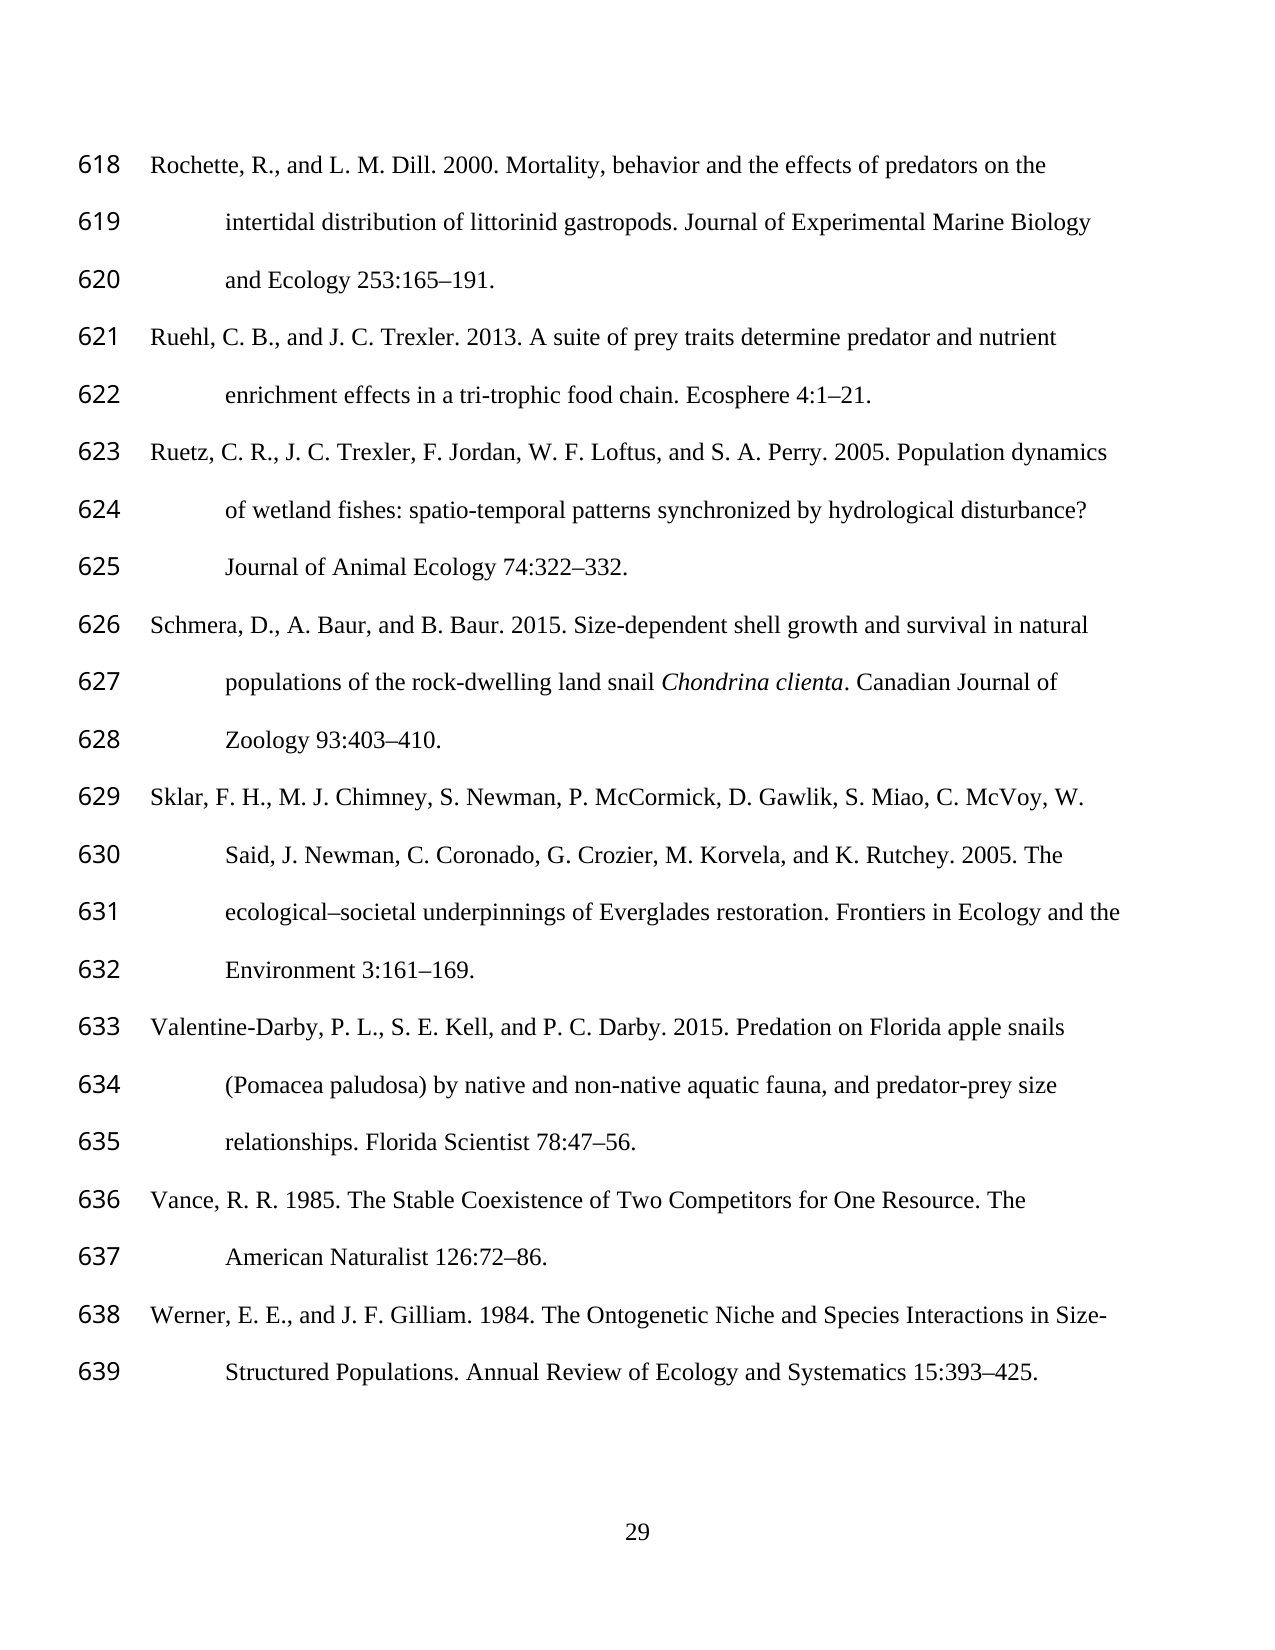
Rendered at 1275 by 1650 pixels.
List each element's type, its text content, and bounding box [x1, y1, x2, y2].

text Sklar, F. H., M. J. Chimney, S. Newman, P. McCormick, D. Gawlik, S. Miao, C. McVoy, W. Said, J. Newman, C. Coronado, G. Crozier, M. Korvela, and K. Rutchey. 2005. The ecological–societal underpinnings of Everglades restoration. Frontiers in Ecology and the Environment 3:161–169. [150, 782, 1125, 984]
text Ruetz, C. R., J. C. Trexler, F. Jordan, W. F. Loftus, and S. A. Perry. 2005. Population dynamics of wetland fishes: spatio‐temporal patterns synchronized by hydrological disturbance? Journal of Animal Ecology 74:322–332. [150, 437, 1125, 581]
text Schmera, D., A. Baur, and B. Baur. 2015. Size-dependent shell growth and survival in natural populations of the rock-dwelling land snail Chondrina clienta. Canadian Journal of Zoology 93:403–410. [150, 610, 1125, 754]
text Valentine-Darby, P. L., S. E. Kell, and P. C. Darby. 2015. Predation on Florida apple snails (Pomacea paludosa) by native and non-native aquatic fauna, and predator-prey size relationships. Florida Scientist 78:47–56. [150, 1012, 1125, 1156]
text Rochette, R., and L. M. Dill. 2000. Mortality, behavior and the effects of predators on the intertidal distribution of littorinid gastropods. Journal of Experimental Marine Biology and Ecology 253:165–191. [150, 150, 1125, 294]
text Ruehl, C. B., and J. C. Trexler. 2013. A suite of prey traits determine predator and nutrient enrichment effects in a tri‐trophic food chain. Ecosphere 4:1–21. [150, 322, 1125, 409]
text Vance, R. R. 1985. The Stable Coexistence of Two Competitors for One Resource. The American Naturalist 126:72–86. [150, 1185, 1125, 1271]
text Werner, E. E., and J. F. Gilliam. 1984. The Ontogenetic Niche and Species Interactions in Size-Structured Populations. Annual Review of Ecology and Systematics 15:393–425. [150, 1300, 1125, 1386]
